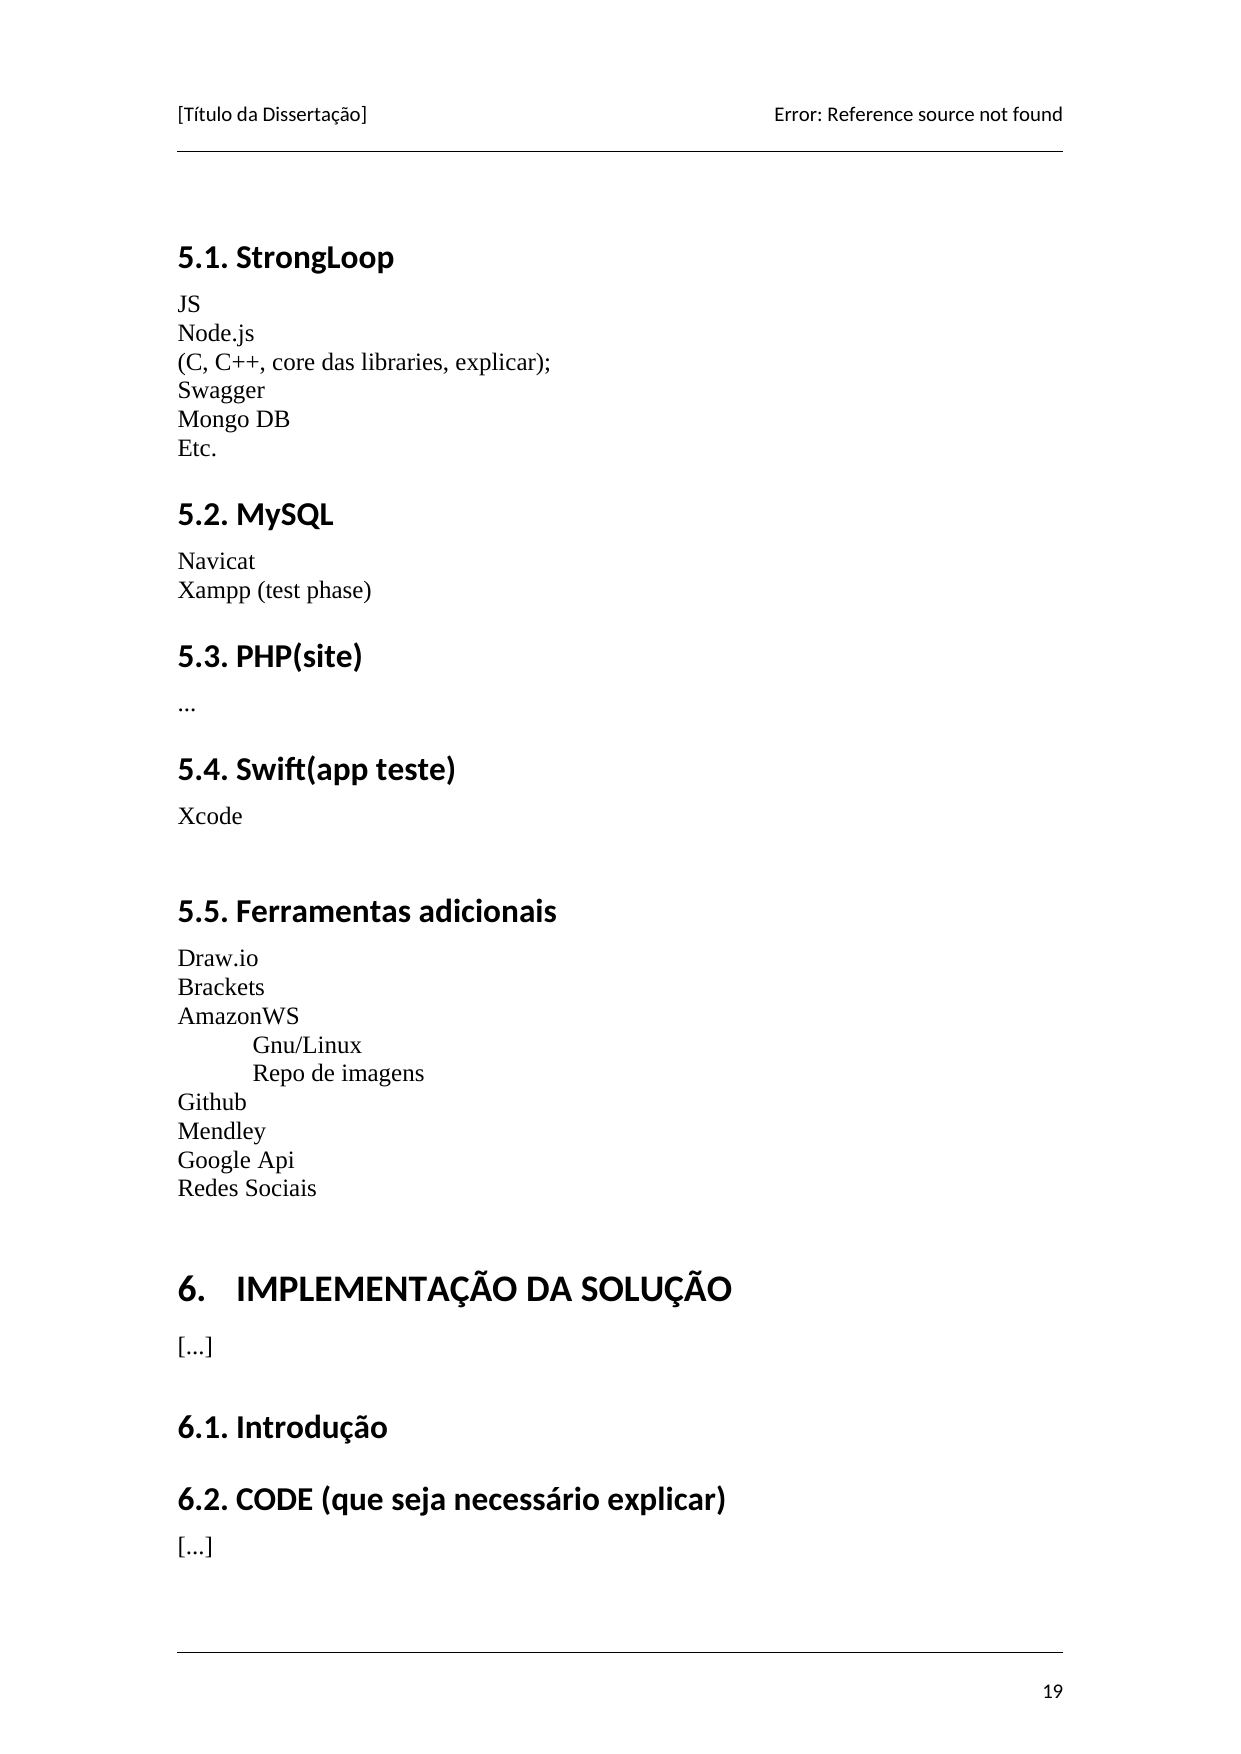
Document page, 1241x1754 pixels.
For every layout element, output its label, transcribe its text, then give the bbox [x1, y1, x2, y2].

subtitle PHP(site) [177, 635, 1063, 676]
text Xcode [177, 801, 1063, 830]
text Mongo DB [177, 404, 1063, 433]
text Brackets [177, 972, 1063, 1001]
text ... [177, 688, 1063, 717]
text Redes Sociais [177, 1173, 1063, 1202]
text [...] [177, 1531, 1063, 1560]
text (C, C++, core das libraries, explicar); [177, 347, 1063, 376]
text Node.js [177, 318, 1063, 347]
text Etc. [177, 433, 1063, 462]
text Swagger [177, 376, 1063, 404]
text Repo de imagens [177, 1058, 1063, 1087]
text Gnu/Linux [177, 1030, 1063, 1058]
subtitle MySQL [177, 493, 1063, 534]
text Xampp (test phase) [177, 575, 1063, 604]
subtitle Implementação da Solução [177, 1265, 1063, 1311]
text [...] [177, 1331, 1063, 1360]
text Navicat [177, 546, 1063, 575]
text Mendley [177, 1116, 1063, 1145]
text Google Api [177, 1145, 1063, 1173]
subtitle Swift(app teste) [177, 748, 1063, 789]
subtitle Ferramentas adicionais [177, 890, 1063, 931]
subtitle StrongLoop [177, 236, 1063, 277]
text AmazonWS [177, 1001, 1063, 1030]
text Github [177, 1087, 1063, 1116]
text Draw.io [177, 943, 1063, 972]
subtitle Introdução [177, 1406, 1063, 1446]
text JS [177, 289, 1063, 318]
subtitle CODE (que seja necessário explicar) [177, 1478, 1063, 1518]
